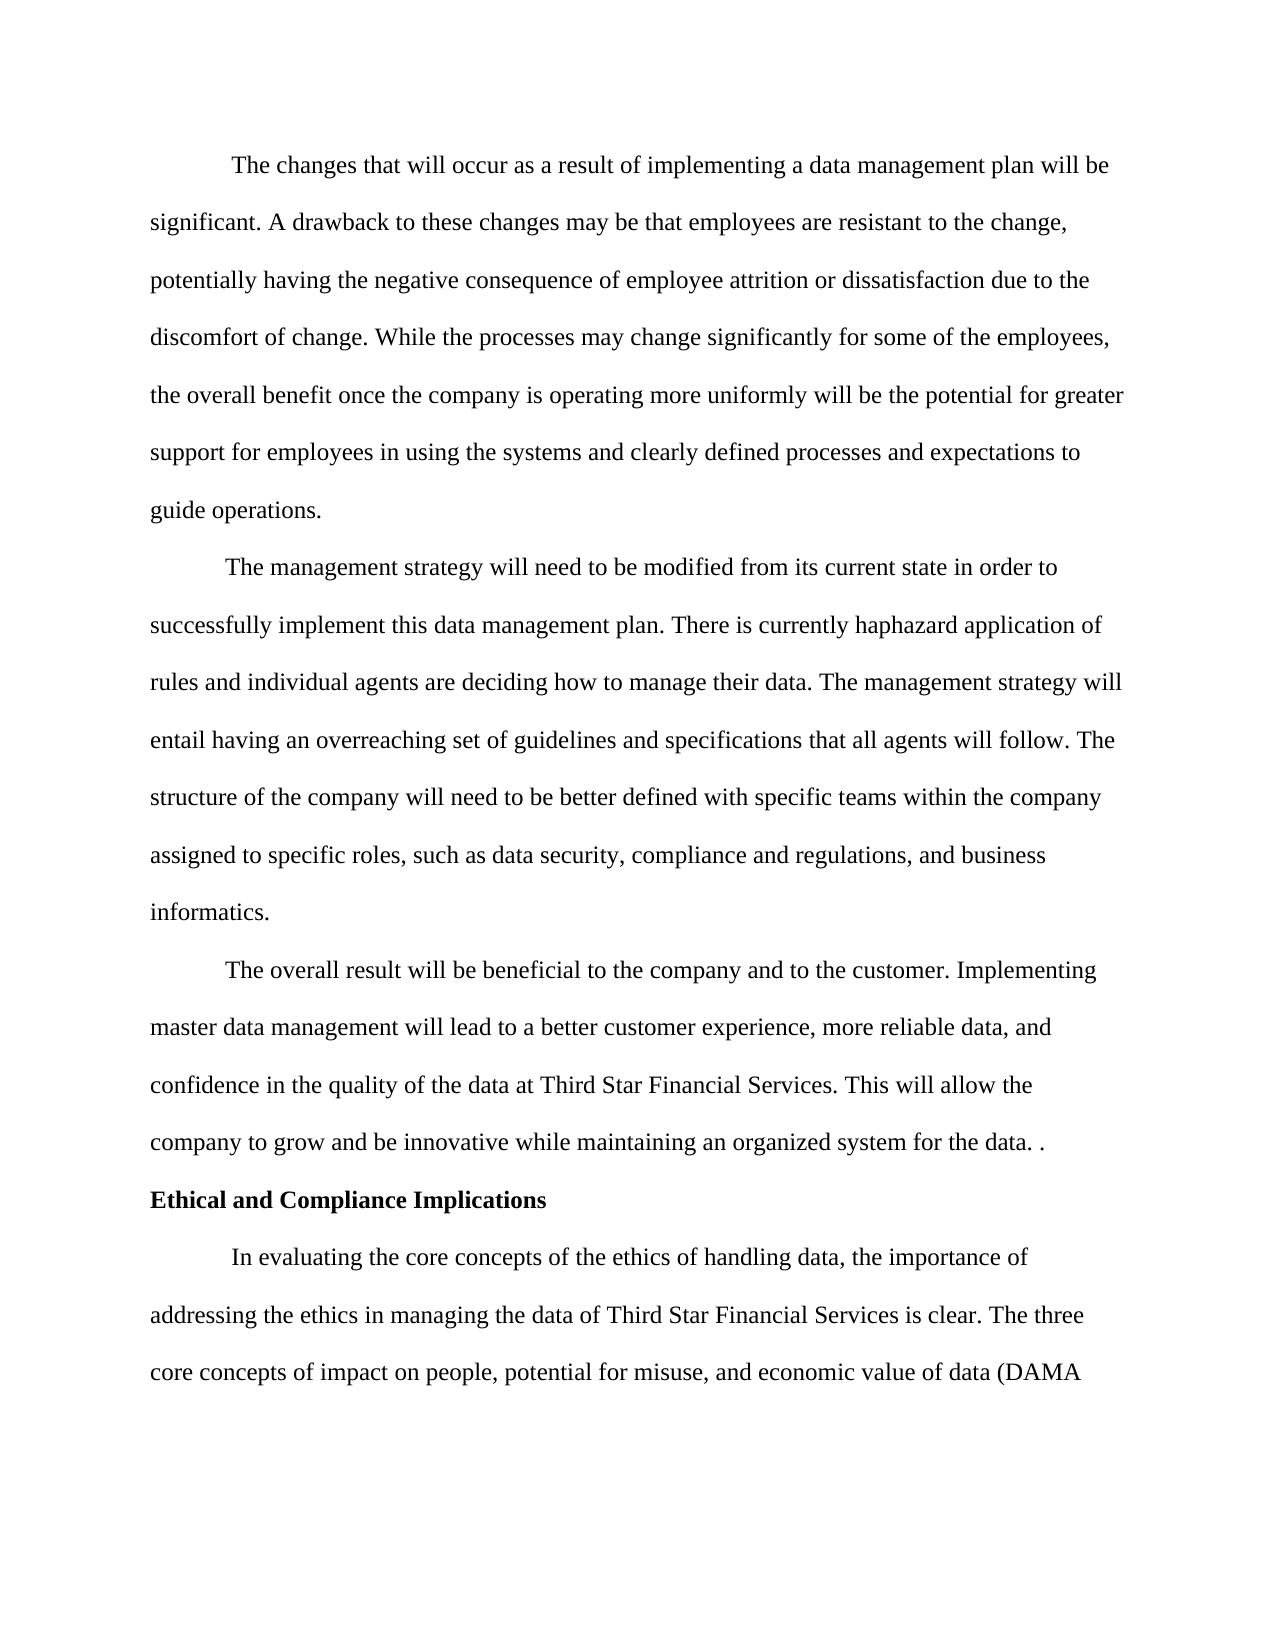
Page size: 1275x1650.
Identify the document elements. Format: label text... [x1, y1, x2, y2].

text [150, 1242, 1125, 1386]
text Ethical and Compliance Implications [150, 1185, 1125, 1214]
text The management strategy will need to be modified from its current state in order to successfully implement this data management plan. There is currently haphazard application of rules and individual agents are deciding how to manage their data. The management strategy will entail having an overreaching set of guidelines and specifications that all agents will follow. The structure of the company will need to be better defined with specific teams within the company assigned to specific roles, such as data security, compliance and regulations, and business informatics. [150, 552, 1125, 926]
text The changes that will occur as a result of implementing a data management plan will be significant. A drawback to these changes may be that employees are resistant to the change, potentially having the negative consequence of employee attrition or dissatisfaction due to the discomfort of change. While the processes may change significantly for some of the employees, the overall benefit once the company is operating more uniformly will be the potential for greater support for employees in using the systems and clearly defined processes and expectations to guide operations. [150, 150, 1125, 524]
text The overall result will be beneficial to the company and to the customer. Implementing master data management will lead to a better customer experience, more reliable data, and confidence in the quality of the data at Third Star Financial Services. This will allow the company to grow and be innovative while maintaining an organized system for the data. . [150, 955, 1125, 1156]
